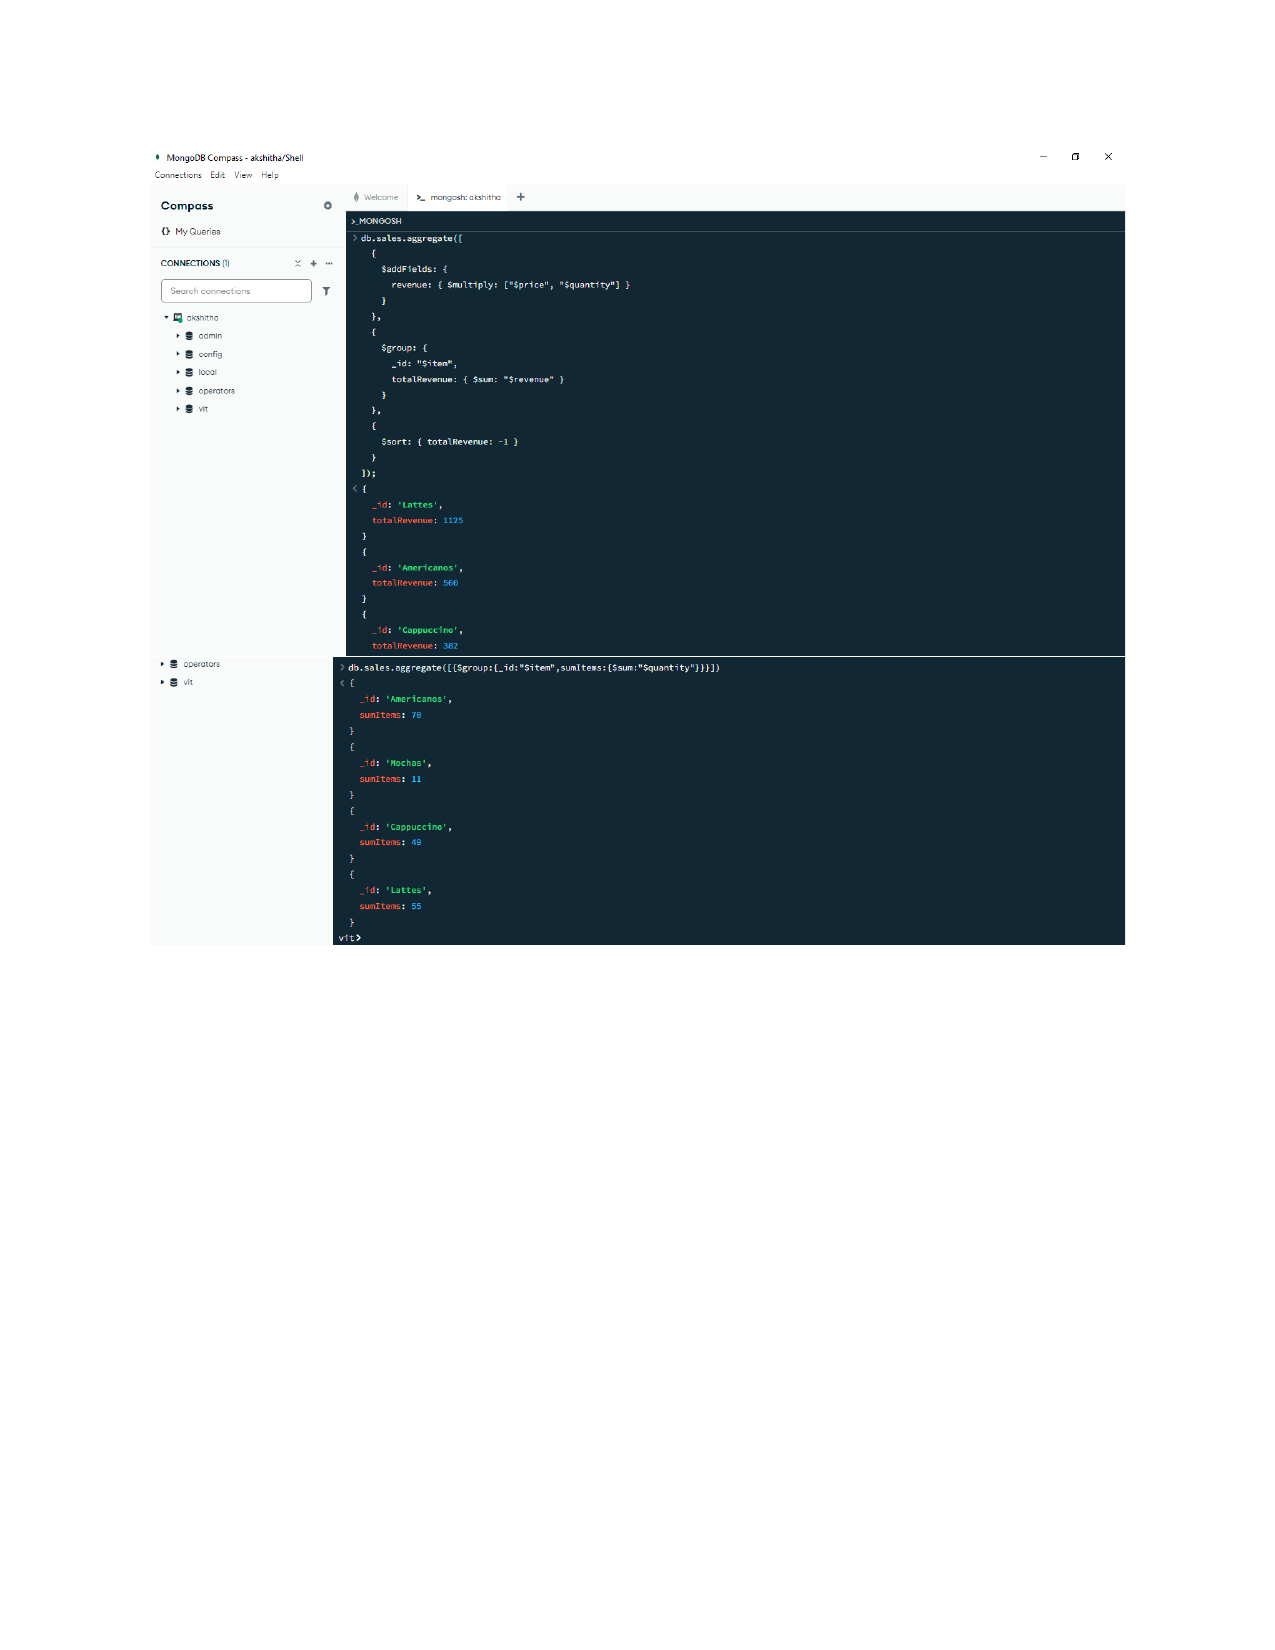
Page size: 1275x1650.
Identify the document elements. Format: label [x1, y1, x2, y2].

picture [150, 150, 1125, 656]
picture [150, 657, 1125, 945]
